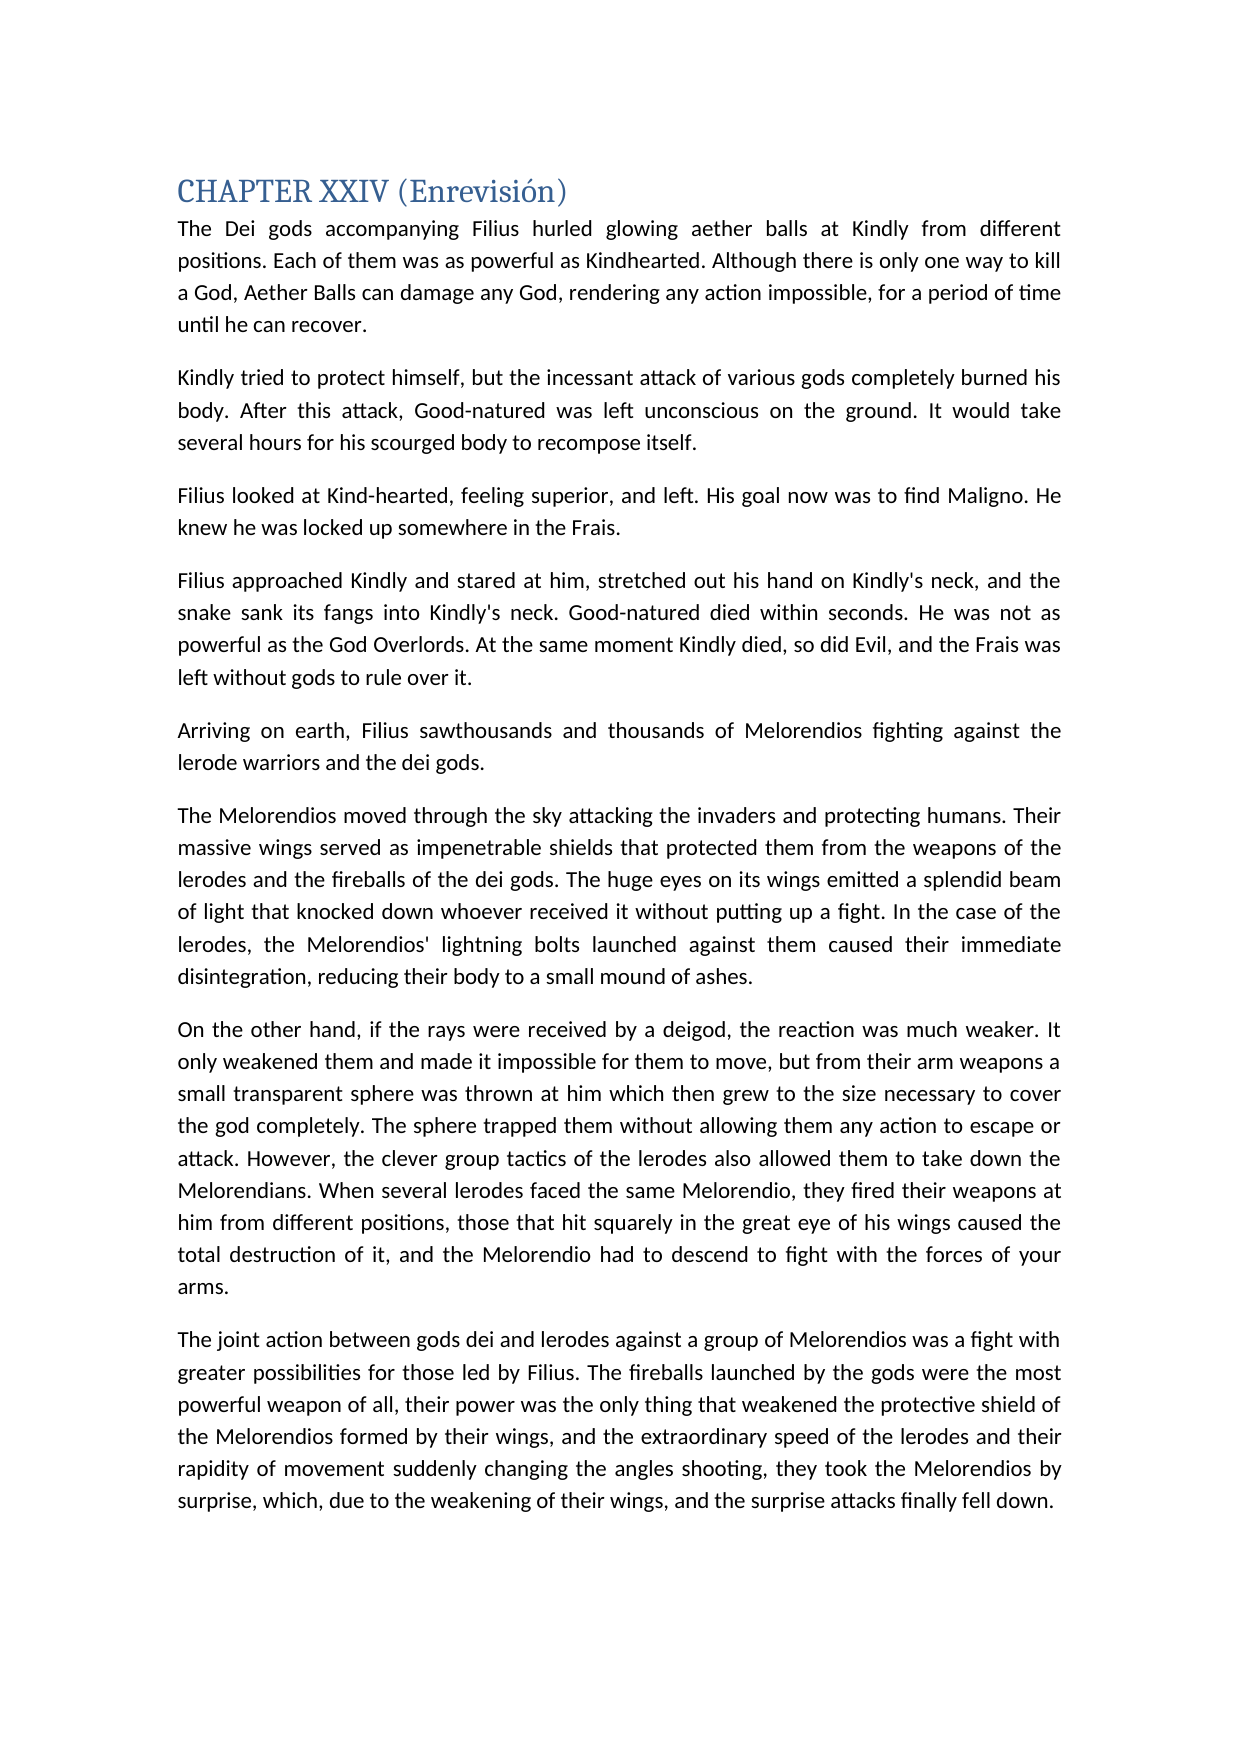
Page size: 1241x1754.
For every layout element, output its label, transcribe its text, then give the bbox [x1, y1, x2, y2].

text The Melorendios moved through the sky attacking the invaders and protecting humans. Their massive wings served as impenetrable shields that protected them from the weapons of the lerodes and the fireballs of the dei gods. The huge eyes on its wings emitted a splendid beam of light that knocked down whoever received it without putting up a fight. In the case of the lerodes, the Melorendios' lightning bolts launched against them caused their immediate disintegration, reducing their body to a small mound of ashes. [177, 801, 1063, 990]
text The Dei gods accompanying Filius hurled glowing aether balls at Kindly from different positions. Each of them was as powerful as Kindhearted. Although there is only one way to kill a God, Aether Balls can damage any God, rendering any action impossible, for a period of time until he can recover. [177, 214, 1063, 338]
text Kindly tried to protect himself, but the incessant attack of various gods completely burned his body. After this attack, Good-natured was left unconscious on the ground. It would take several hours for his scourged body to recompose itself. [177, 363, 1063, 456]
text The joint action between gods dei and lerodes against a group of Melorendios was a fight with greater possibilities for those led by Filius. The fireballs launched by the gods were the most powerful weapon of all, their power was the only thing that weakened the protective shield of the Melorendios formed by their wings, and the extraordinary speed of the lerodes and their rapidity of movement suddenly changing the angles shooting, they took the Melorendios by surprise, which, due to the weakening of their wings, and the surprise attacks finally fell down. [177, 1325, 1063, 1514]
text On the other hand, if the rays were received by a deigod, the reaction was much weaker. It only weakened them and made it impossible for them to move, but from their arm weapons a small transparent sphere was thrown at him which then grew to the size necessary to cover the god completely. The sphere trapped them without allowing them any action to escape or attack. However, the clever group tactics of the lerodes also allowed them to take down the Melorendians. When several lerodes faced the same Melorendio, they fired their weapons at him from different positions, those that hit squarely in the great eye of his wings caused the total destruction of it, and the Melorendio had to descend to fight with the forces of your arms. [177, 1015, 1063, 1300]
text Filius looked at Kind-hearted, feeling superior, and left. His goal now was to find Maligno. He knew he was locked up somewhere in the Frais. [177, 481, 1063, 541]
text Arriving on earth, Filius sawthousands and thousands of Melorendios fighting against the lerode warriors and the dei gods. [177, 716, 1063, 776]
subtitle CHAPTER XXIV (Enrevisión) [177, 173, 1063, 211]
text Filius approached Kindly and stared at him, stretched out his hand on Kindly's neck, and the snake sank its fangs into Kindly's neck. Good-natured died within seconds. He was not as powerful as the God Overlords. At the same moment Kindly died, so did Evil, and the Frais was left without gods to rule over it. [177, 566, 1063, 691]
